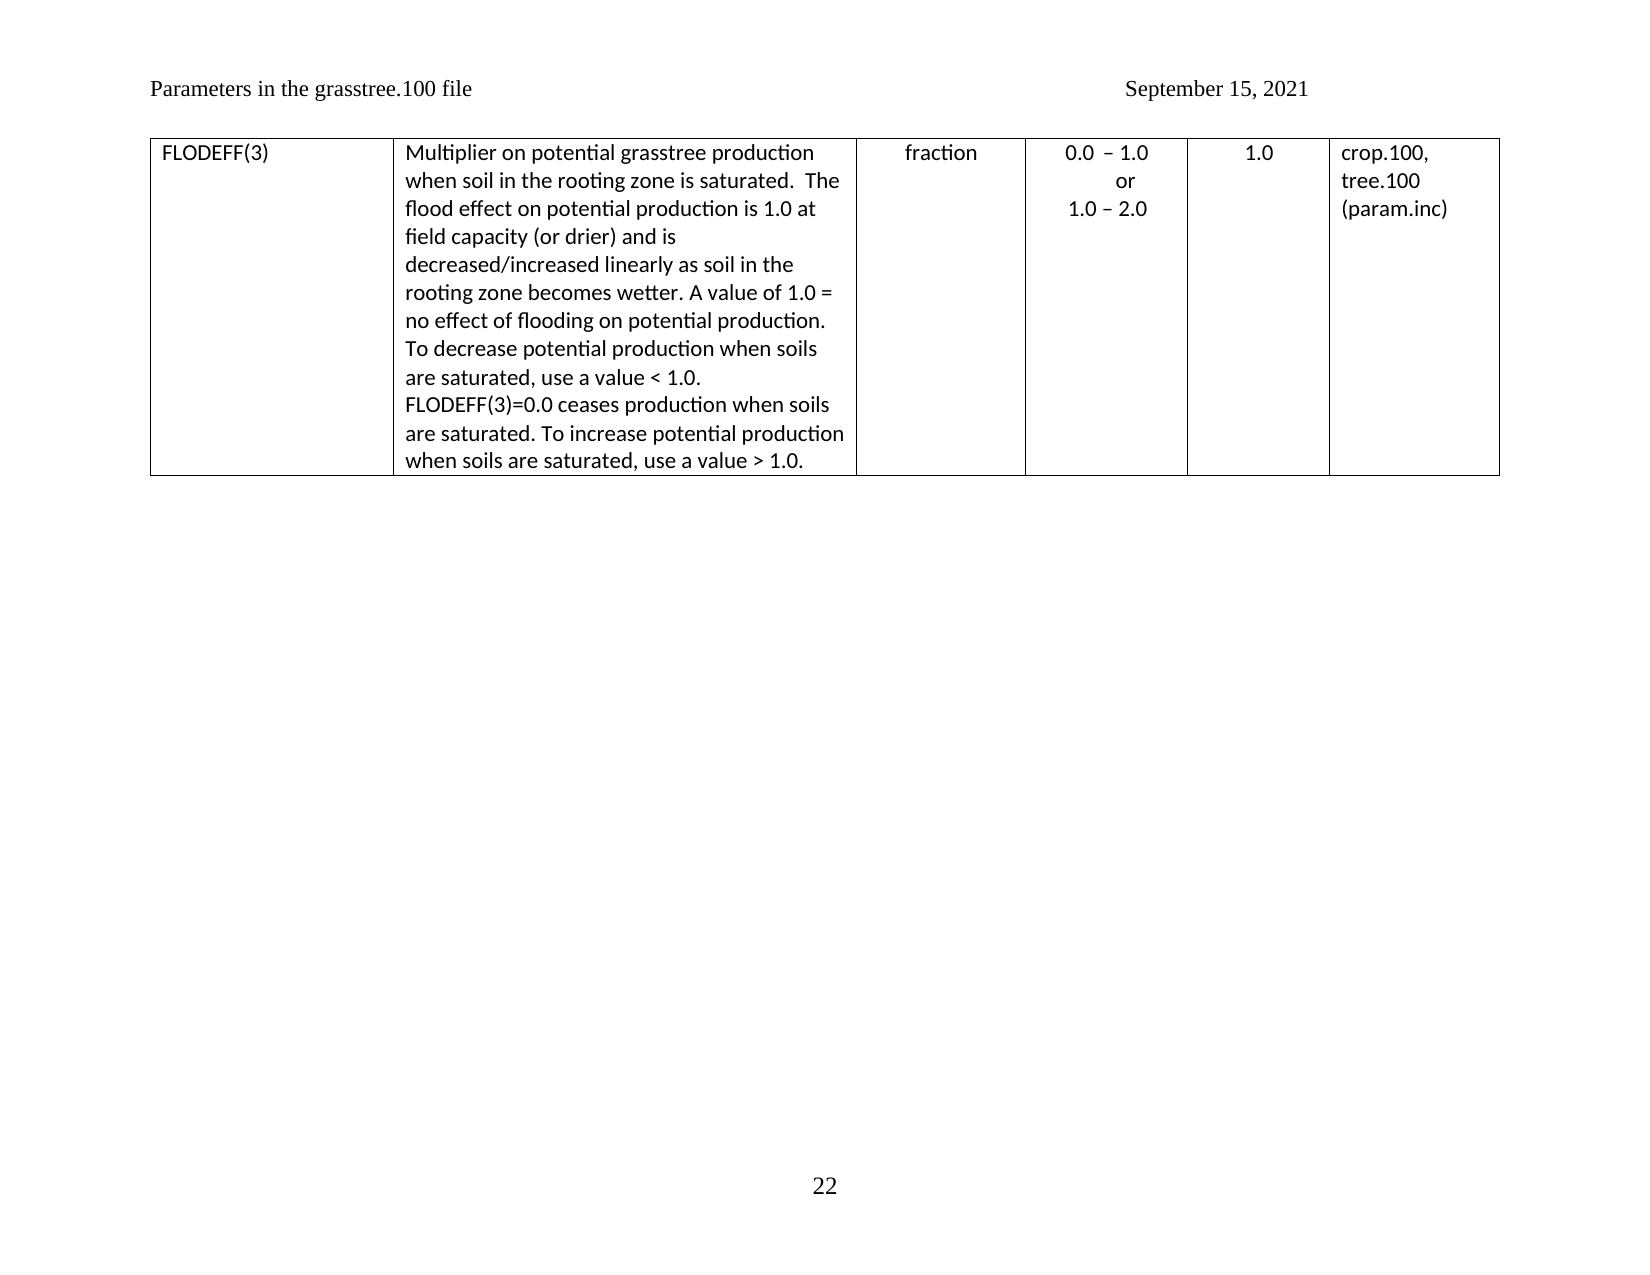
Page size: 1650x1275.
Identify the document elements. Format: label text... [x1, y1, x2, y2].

table_cell 1.0 [1188, 139, 1329, 475]
table_cell – 1.0 or 1.0 – 2.0 [1026, 139, 1187, 475]
table_cell crop.100, tree.100 (param.inc) [1330, 139, 1499, 475]
table_cell FLODEFF(3) [151, 139, 393, 475]
table_cell Multiplier on potential grasstree production when soil in the rooting zone is saturated. The flood effect on potential production is 1.0 at field capacity (or drier) and is decreased/increased linearly as soil in the rooting zone becomes wetter. A value of 1.0 = no effect of flooding on potential production. To decrease potential production when soils are saturated, use a value < 1.0. FLODEFF(3)=0.0 ceases production when soils are saturated. To increase potential production when soils are saturated, use a value > 1.0. [394, 139, 856, 475]
table_cell fraction [857, 139, 1025, 475]
